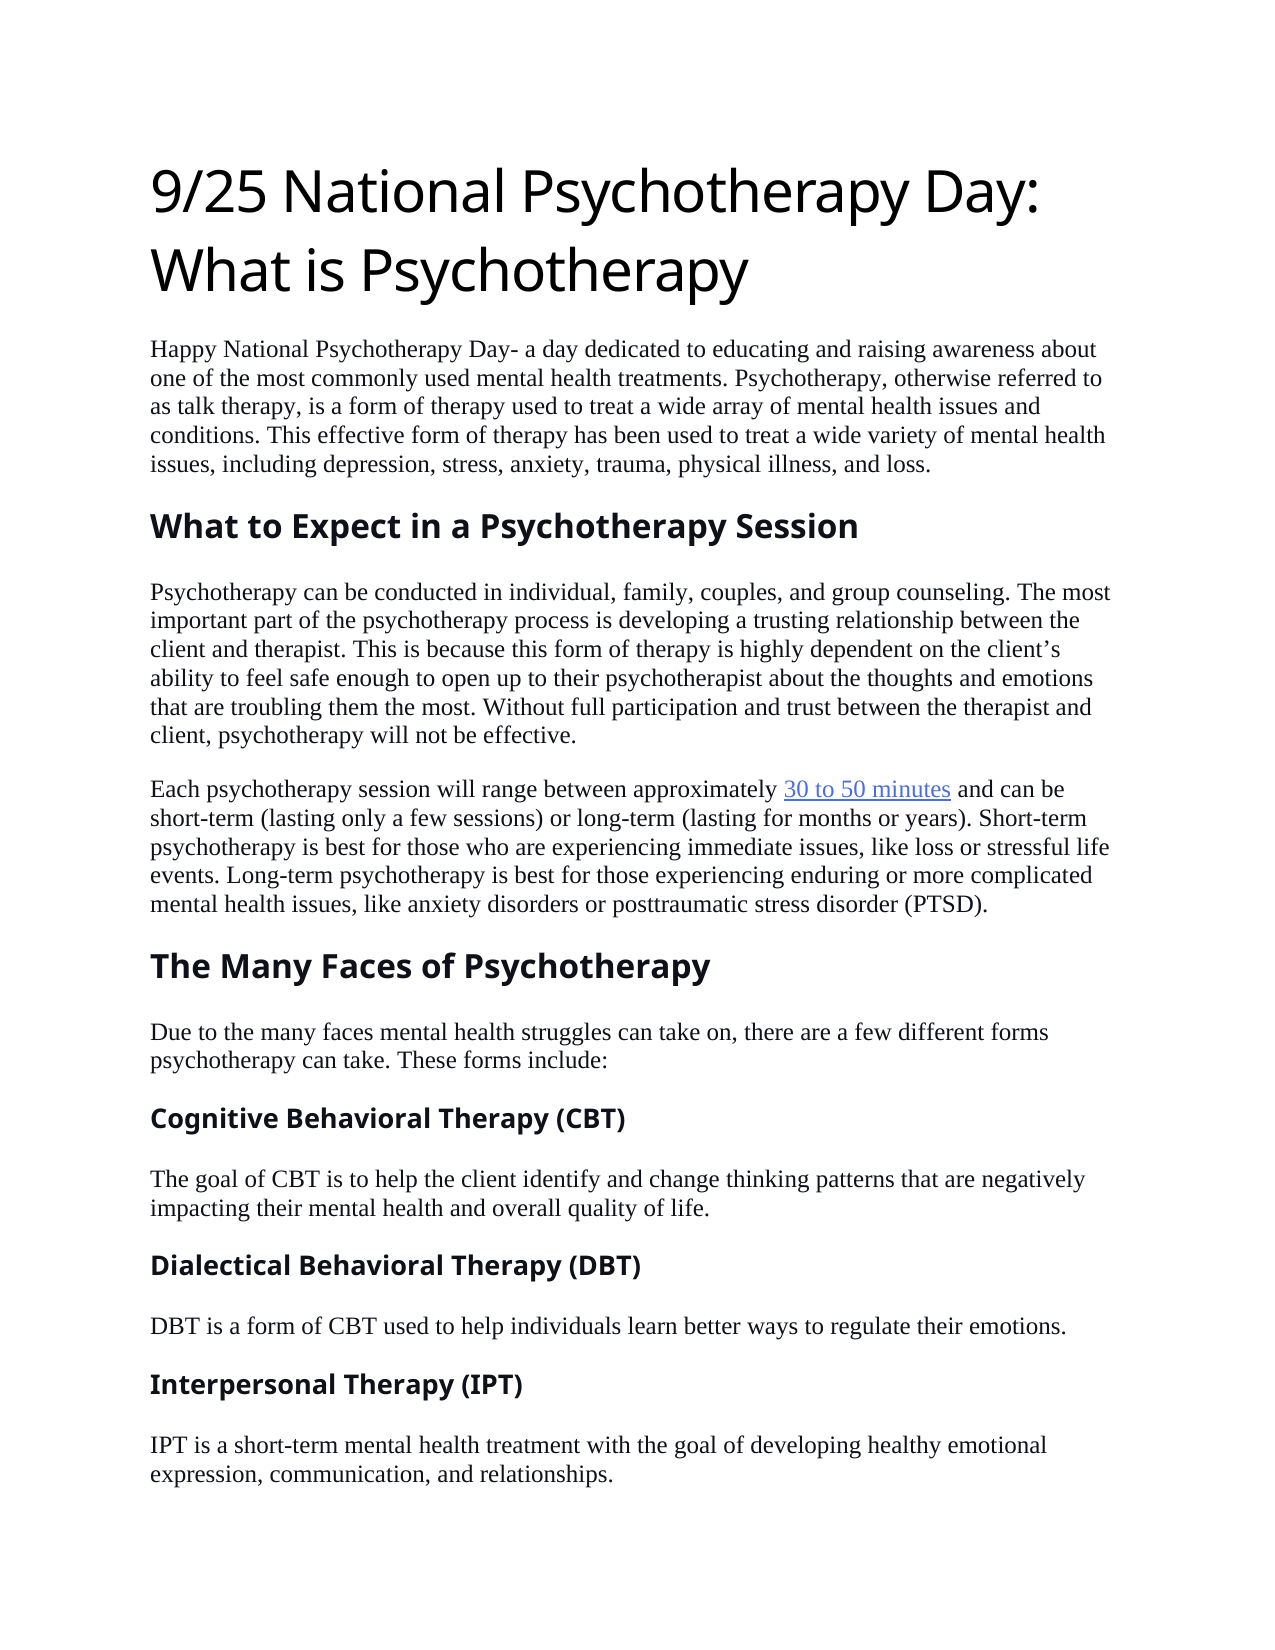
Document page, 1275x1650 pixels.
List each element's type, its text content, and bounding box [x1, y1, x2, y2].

subtitle What to Expect in a Psychotherapy Session [150, 503, 1125, 548]
text IPT is a short-term mental health treatment with the goal of developing healthy emotional expression, communication, and relationships. [150, 1430, 1125, 1487]
text Happy National Psychotherapy Day- a day dedicated to educating and raising awareness about one of the most commonly used mental health treatments. Psychotherapy, otherwise referred to as talk therapy, is a form of therapy used to treat a wide array of mental health issues and conditions. This effective form of therapy has been used to treat a wide variety of mental health issues, including depression, stress, anxiety, trauma, physical illness, and loss. [150, 334, 1125, 478]
subtitle Cognitive Behavioral Therapy (CBT) [150, 1099, 1125, 1136]
text DBT is a form of CBT used to help individuals learn better ways to regulate their emotions. [150, 1311, 1125, 1340]
text The goal of CBT is to help the client identify and change thinking patterns that are negatively impacting their mental health and overall quality of life. [150, 1164, 1125, 1222]
subtitle Dialectical Behavioral Therapy (DBT) [150, 1247, 1125, 1283]
subtitle Interpersonal Therapy (IPT) [150, 1365, 1125, 1402]
title 9/25 National Psychotherapy Day: What is Psychotherapy [150, 150, 1125, 309]
subtitle The Many Faces of Psychotherapy [150, 943, 1125, 988]
text Each psychotherapy session will range between approximately 30 to 50 minutes and can be short-term (lasting only a few sessions) or long-term (lasting for months or years). Short-term psychotherapy is best for those who are experiencing immediate issues, like loss or stressful life events. Long-term psychotherapy is best for those experiencing enduring or more complicated mental health issues, like anxiety disorders or posttraumatic stress disorder (PTSD). [150, 774, 1125, 918]
text Due to the many faces mental health struggles can take on, there are a few different forms psychotherapy can take. These forms include: [150, 1017, 1125, 1074]
text Psychotherapy can be conducted in individual, family, couples, and group counseling. The most important part of the psychotherapy process is developing a trusting relationship between the client and therapist. This is because this form of therapy is highly dependent on the client’s ability to feel safe enough to open up to their psychotherapist about the thoughts and emotions that are troubling them the most. Without full participation and trust between the therapist and client, psychotherapy will not be effective. [150, 577, 1125, 749]
